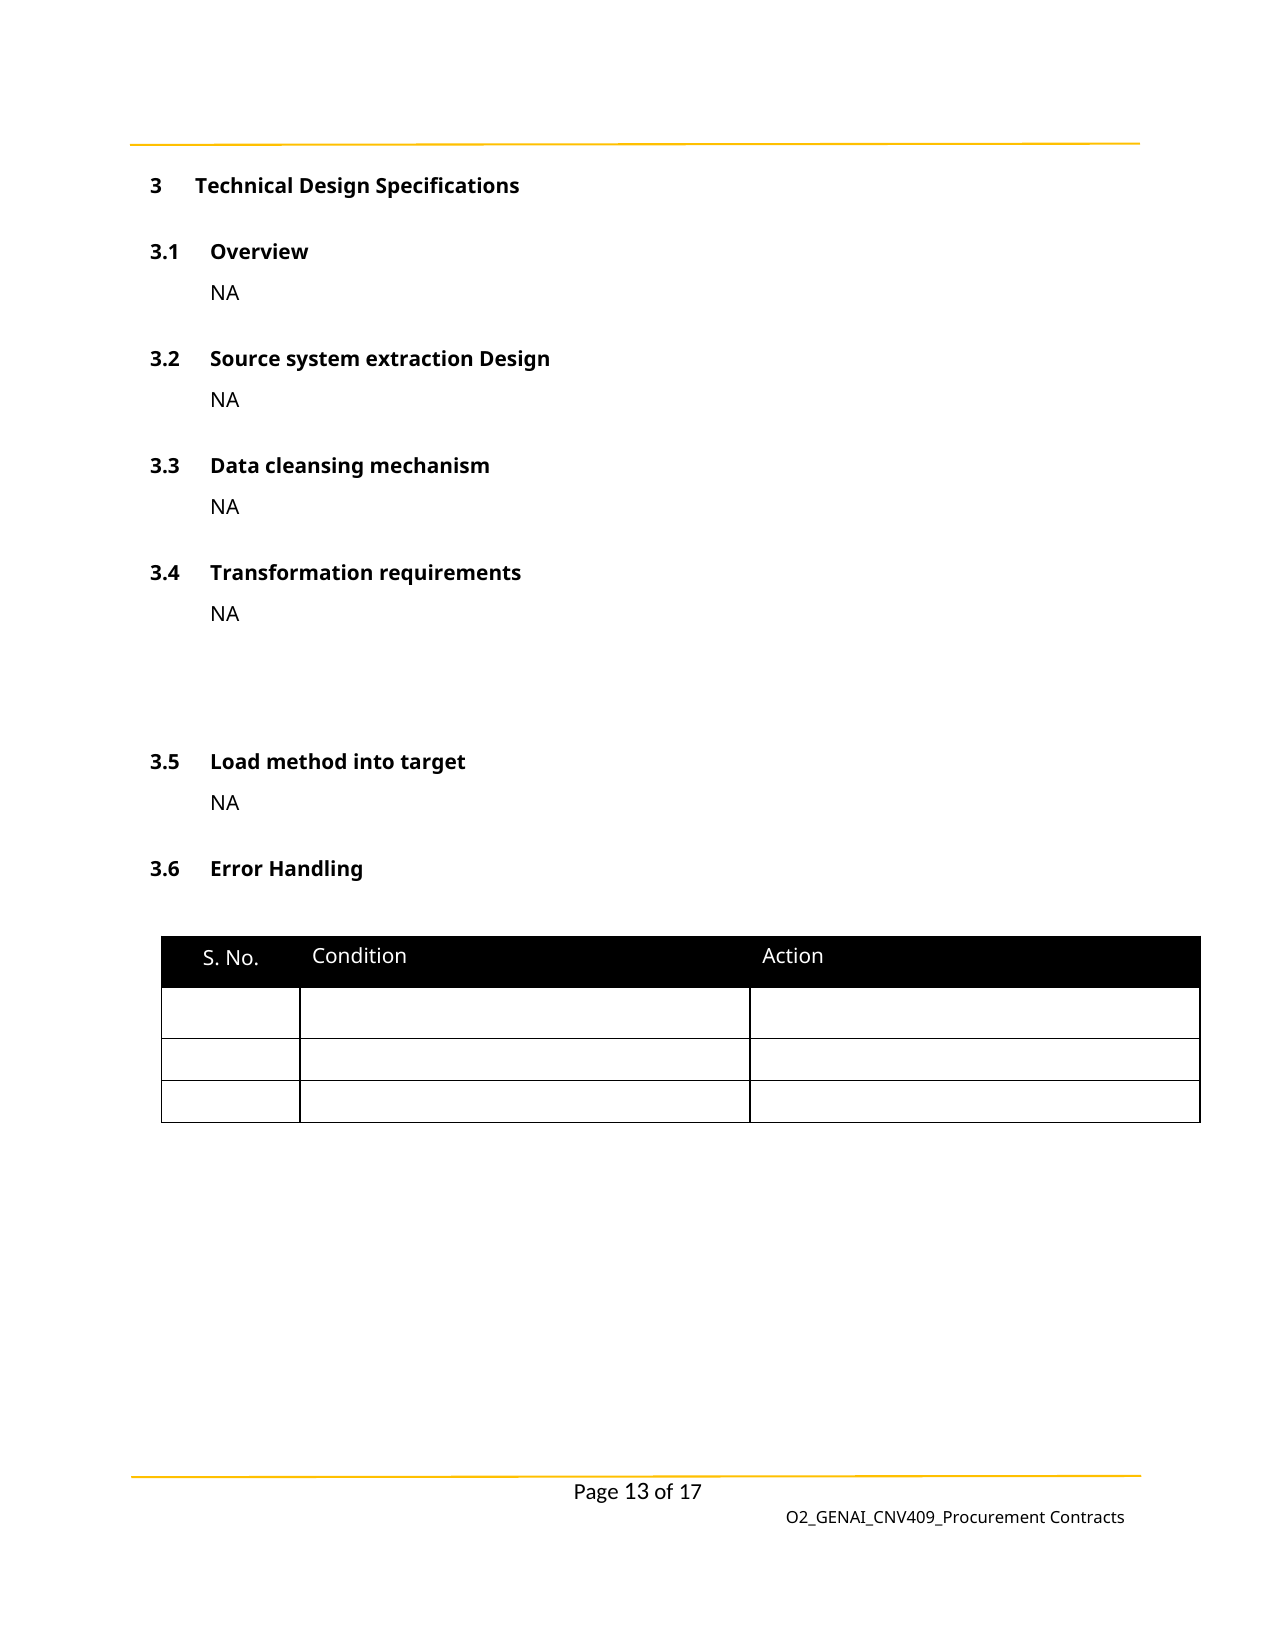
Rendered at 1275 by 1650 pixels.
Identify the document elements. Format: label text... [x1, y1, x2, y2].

table_cell [301, 1039, 749, 1080]
subtitle Overview [150, 237, 1125, 266]
table_cell [301, 1081, 749, 1122]
table_header Action [751, 937, 1199, 987]
text NA [210, 492, 1125, 521]
subtitle Technical Design Specifications [150, 172, 1125, 200]
table_cell [751, 1081, 1199, 1122]
subtitle Data cleansing mechanism [150, 451, 1125, 480]
table_cell [751, 988, 1199, 1038]
subtitle Transformation requirements [150, 558, 1125, 587]
table_header S. No. [162, 937, 299, 987]
text NA [210, 278, 1125, 307]
table_cell [301, 988, 749, 1038]
subtitle Error Handling [150, 854, 1125, 882]
text NA [210, 385, 1125, 414]
table_cell [162, 1081, 299, 1122]
subtitle Source system extraction Design [150, 344, 1125, 373]
table_cell [162, 1039, 299, 1080]
table_cell [162, 988, 299, 1038]
table_header Condition [301, 937, 749, 987]
text NA [210, 599, 1125, 627]
table_cell [751, 1039, 1199, 1080]
subtitle Load method into target [150, 747, 1125, 775]
text NA [210, 788, 1125, 816]
